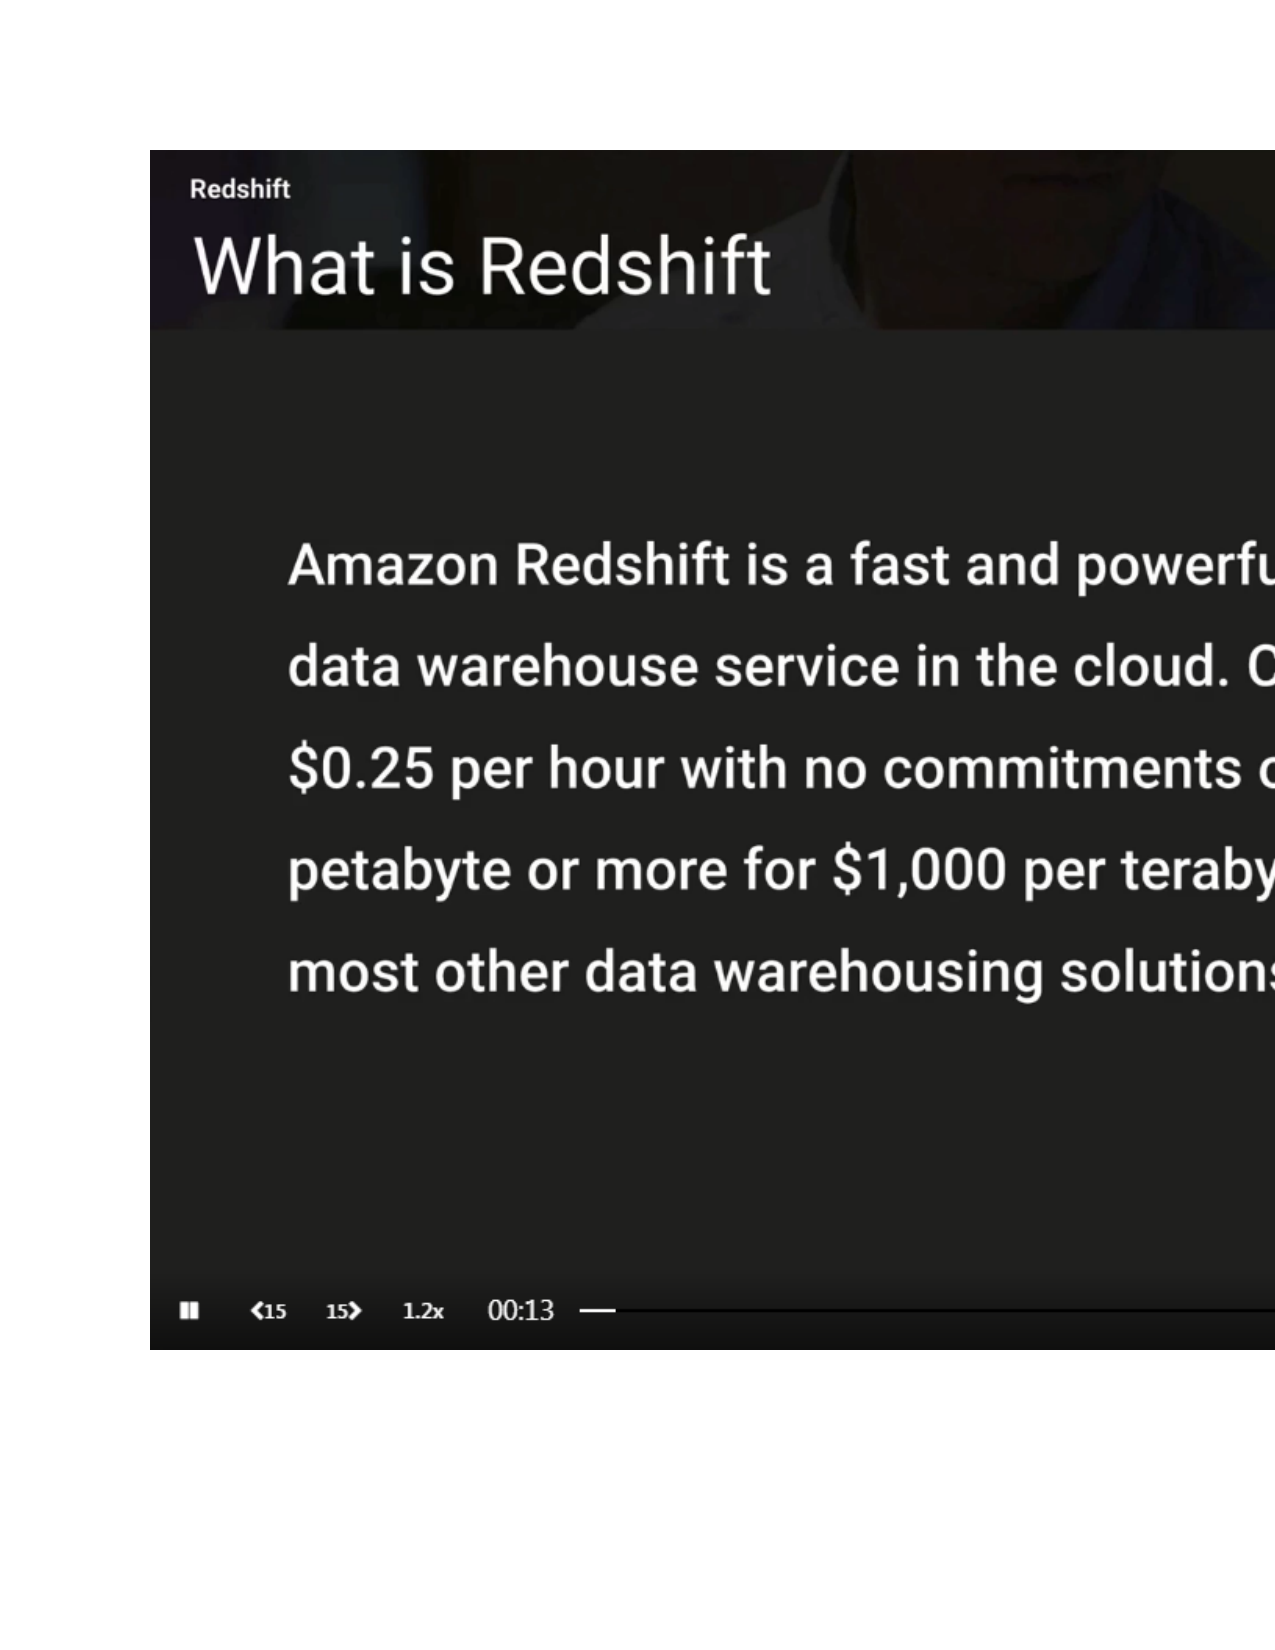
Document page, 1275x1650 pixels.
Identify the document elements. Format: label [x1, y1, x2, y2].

picture [150, 150, 1275, 1350]
